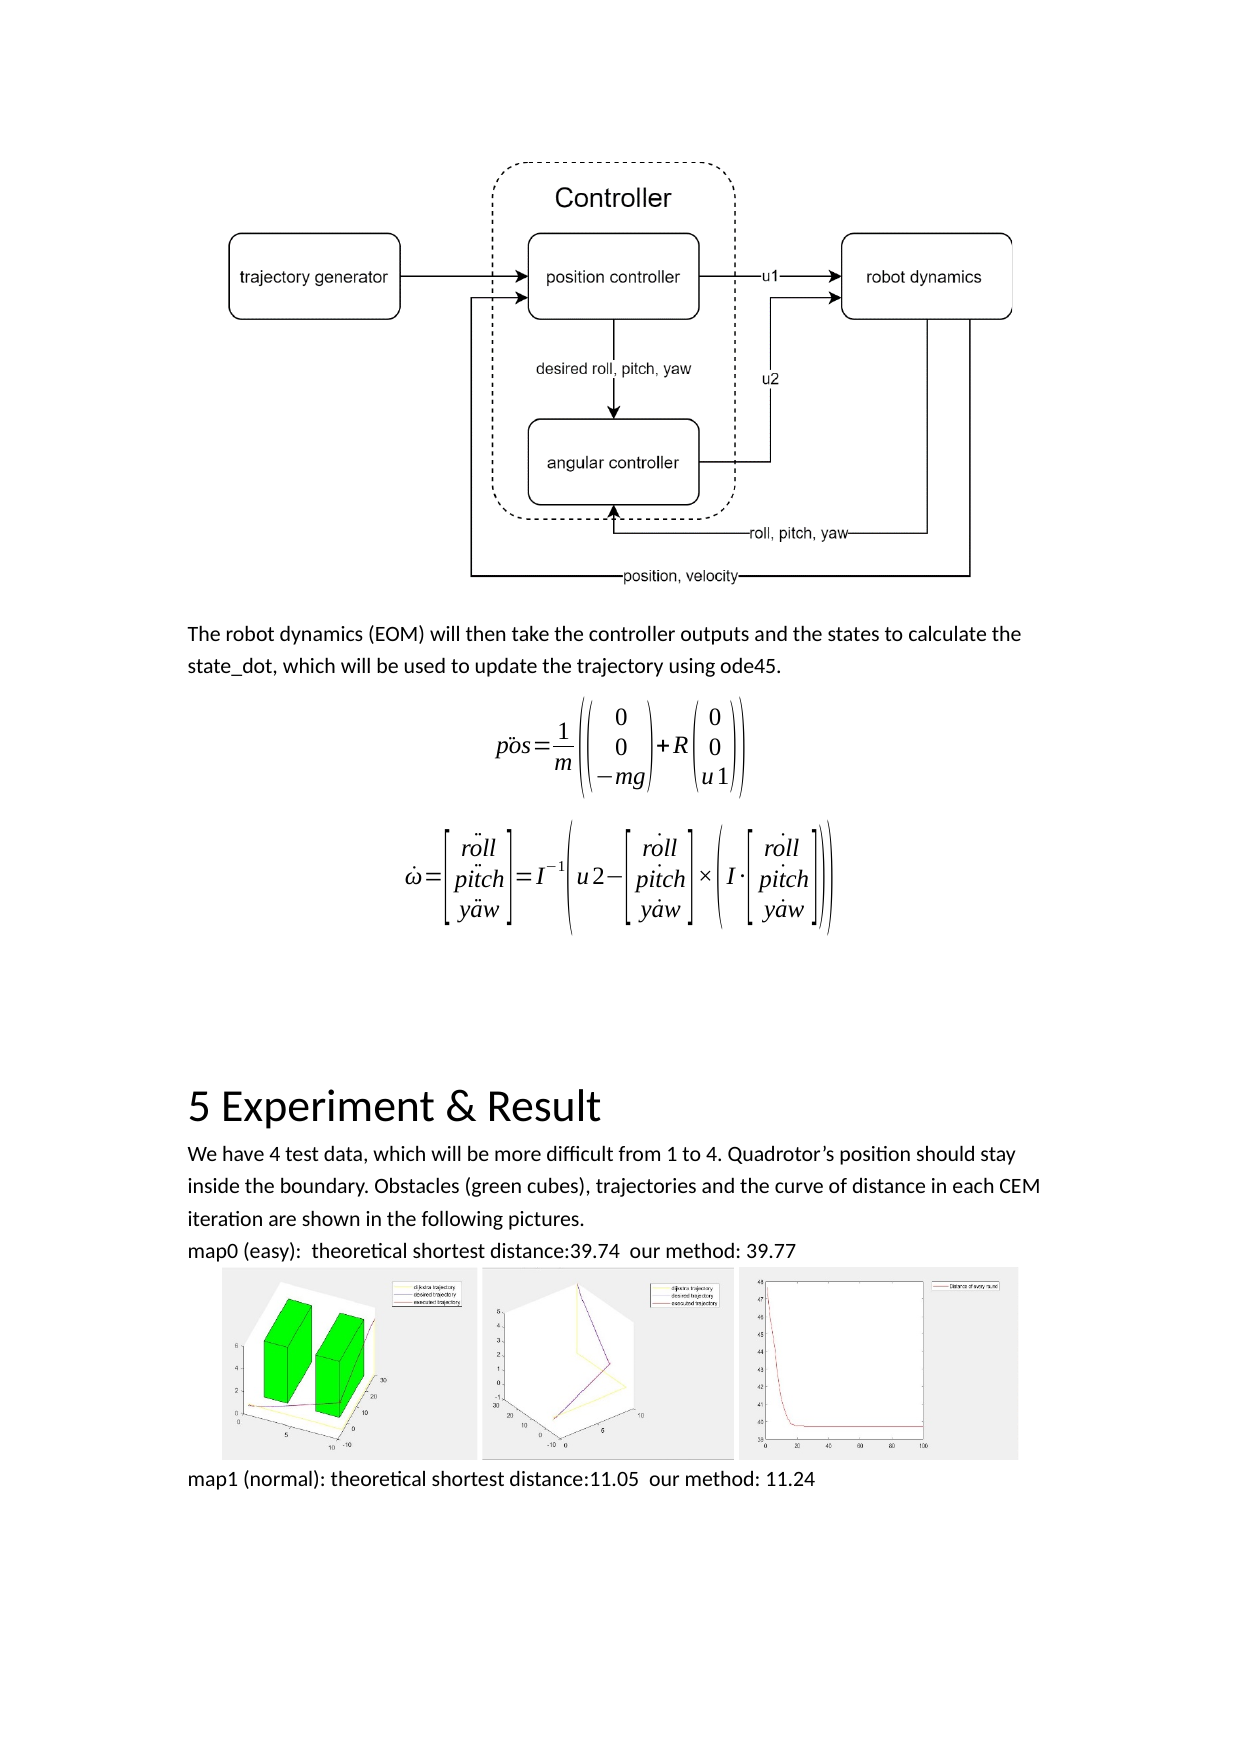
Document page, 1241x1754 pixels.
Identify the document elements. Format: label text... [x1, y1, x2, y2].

picture [482, 1267, 734, 1460]
picture [228, 162, 1013, 588]
picture [222, 1267, 478, 1460]
text We have 4 test data, which will be more difficult from 1 to 4. Quadrotor’s position should stay inside the boundary. Obstacles (green cubes), trajectories and the curve of distance in each CEM iteration are shown in the following pictures. [187, 1137, 1053, 1234]
text The robot dynamics (EOM) will then take the controller outputs and the states to calculate the state_dot, which will be used to update the trajectory using ode45. [187, 617, 1053, 682]
text map0 (easy): theoretical shortest distance:39.74 our method: 39.77 [187, 1234, 1053, 1267]
picture [739, 1267, 1019, 1460]
text 5 Experiment & Result [187, 1072, 1053, 1137]
text map1 (normal): theoretical shortest distance:11.05 our method: 11.24 [187, 1462, 1053, 1494]
